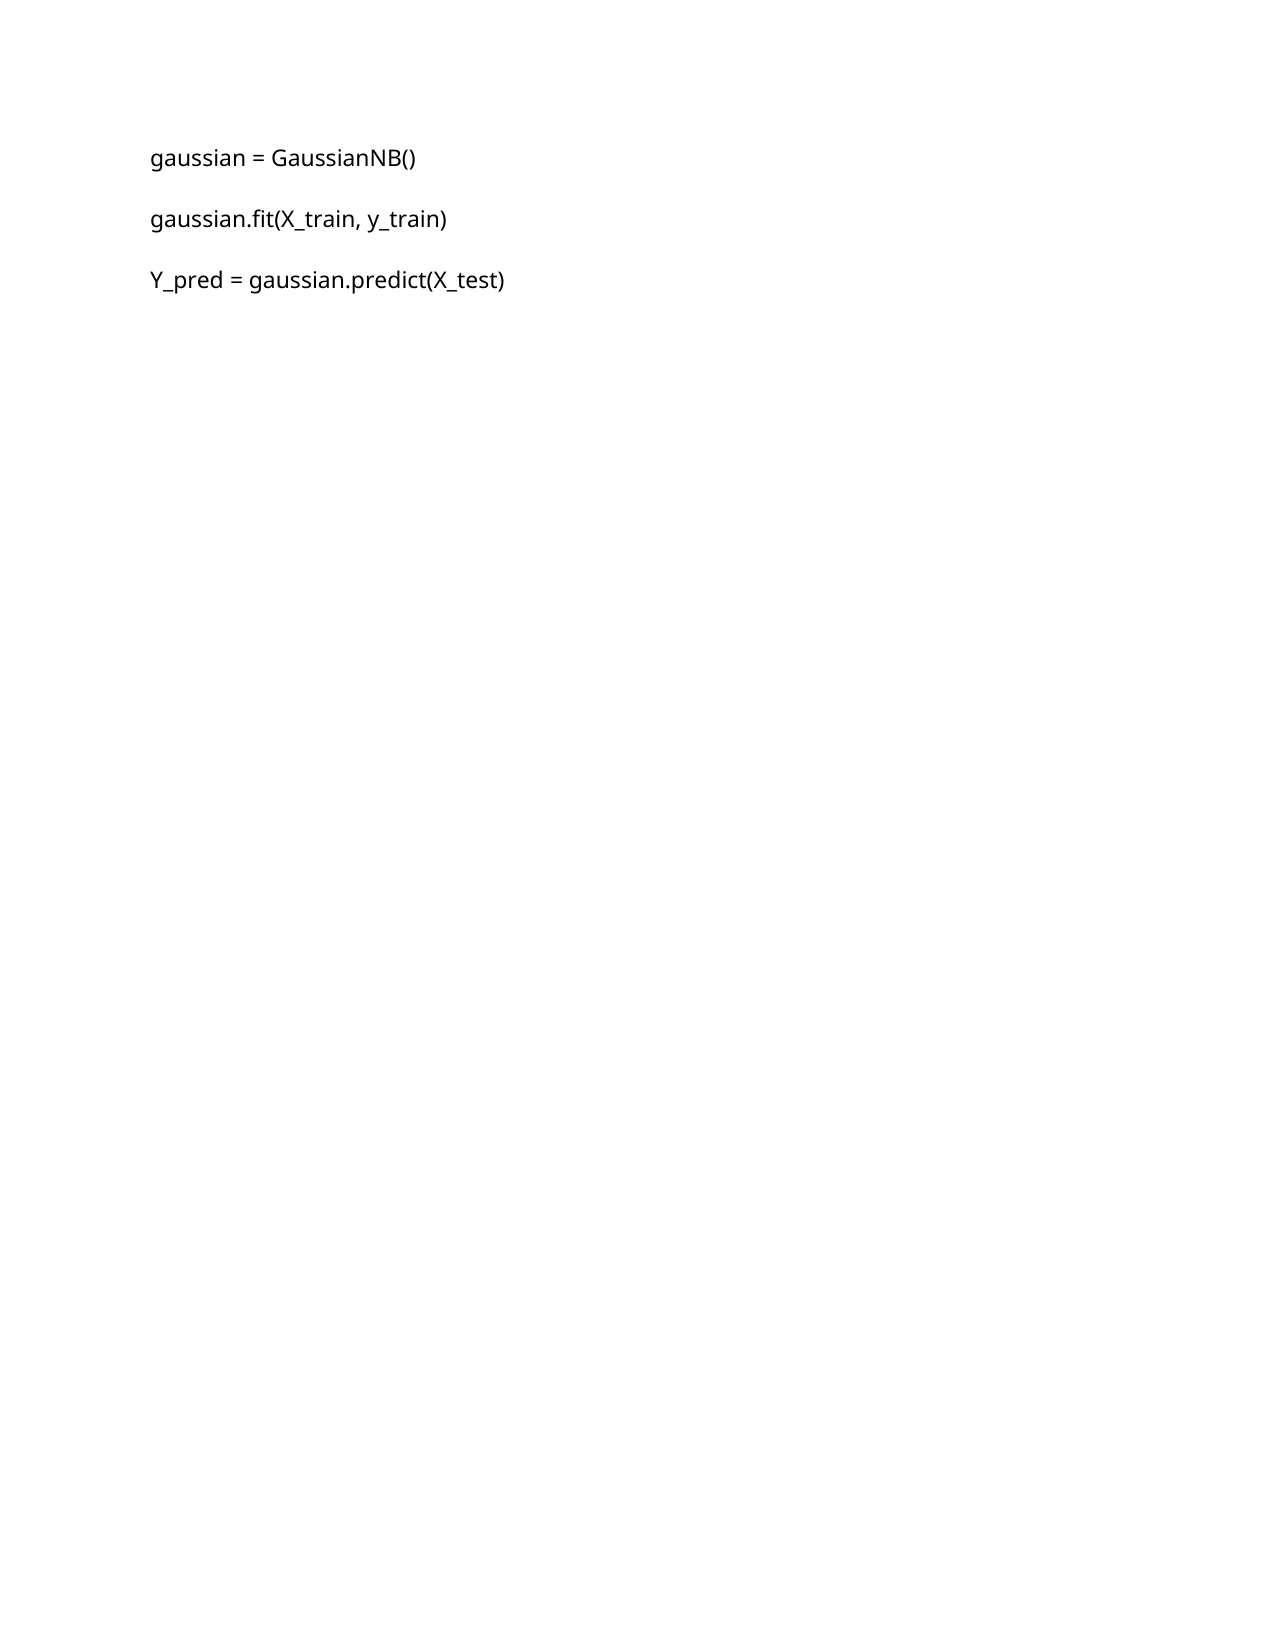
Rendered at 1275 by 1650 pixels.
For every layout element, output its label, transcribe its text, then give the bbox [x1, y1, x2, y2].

text gaussian = GaussianNB() gaussian.fit(X_train, y_train) Y_pred = gaussian.predict(X_test) [150, 142, 507, 295]
